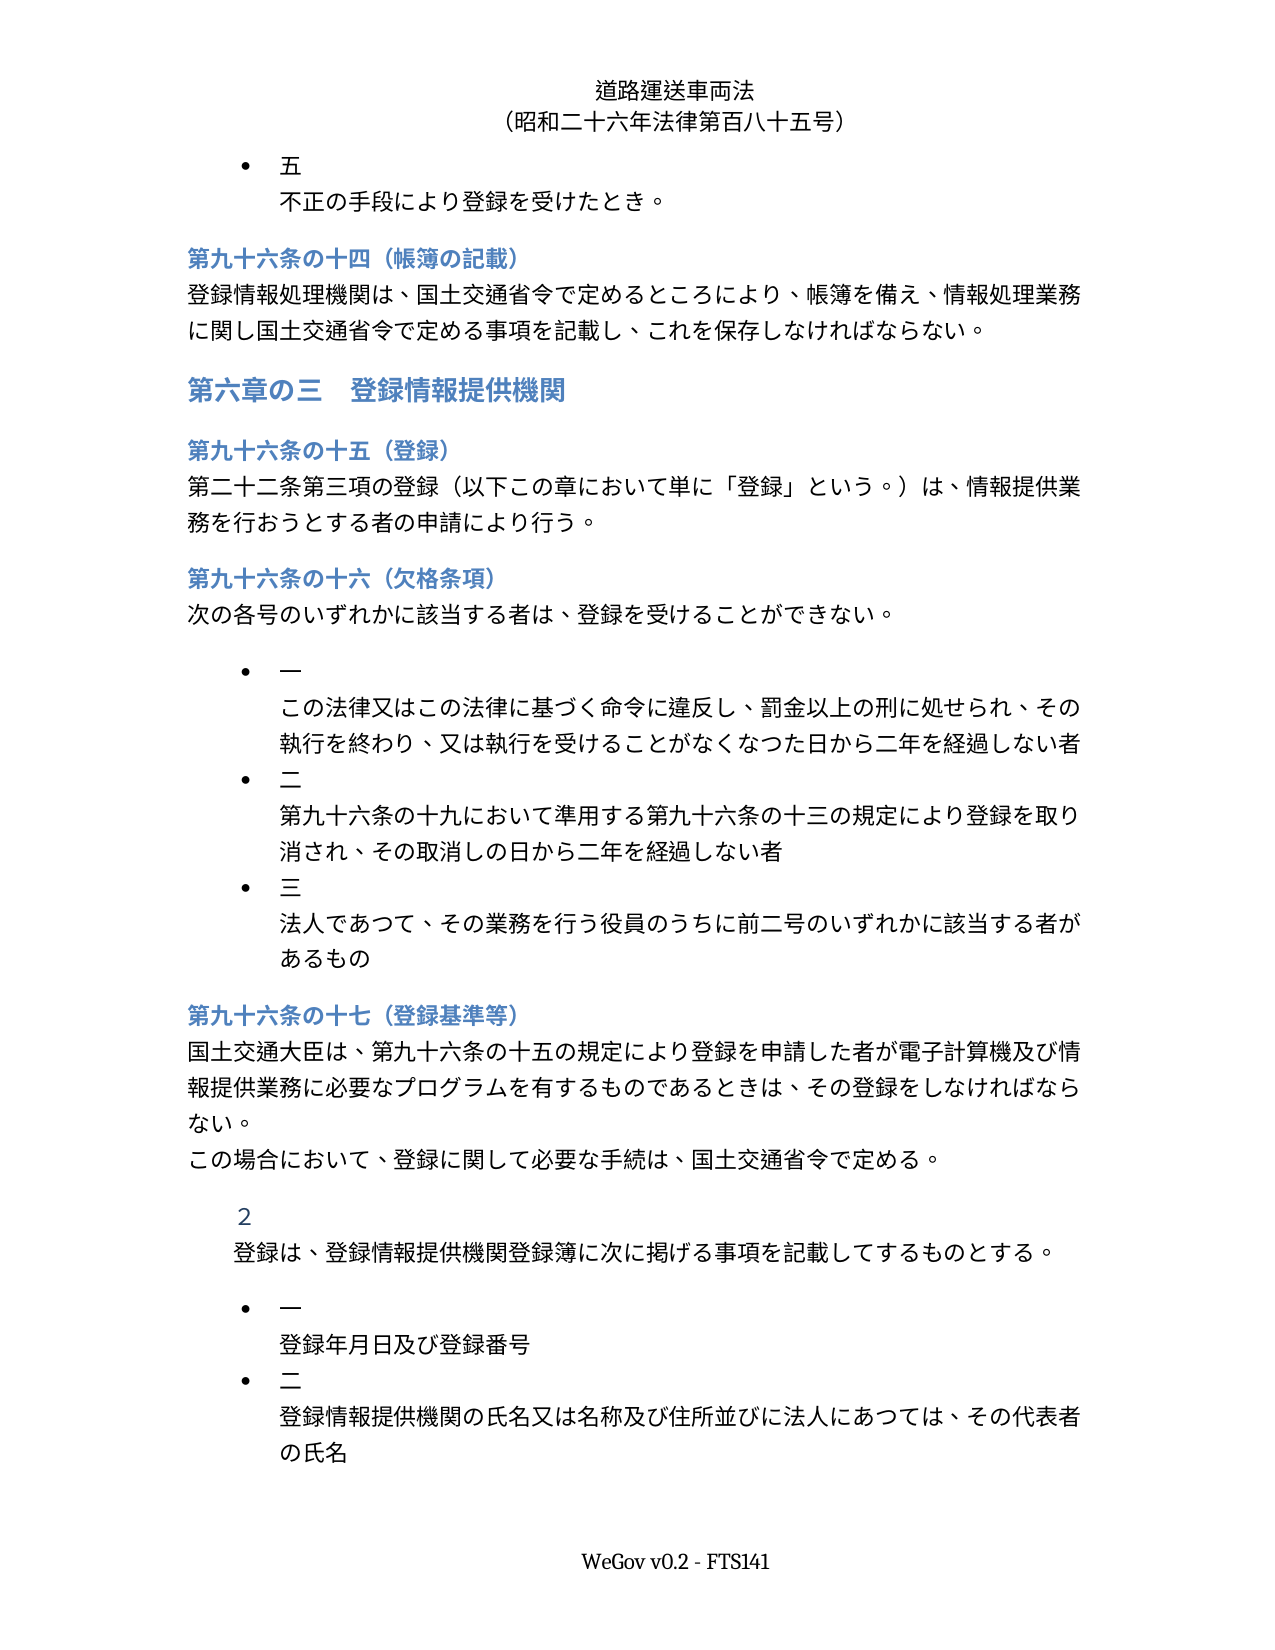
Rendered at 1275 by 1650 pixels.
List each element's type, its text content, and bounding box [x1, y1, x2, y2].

text 次の各号のいずれかに該当する者は、登録を受けることができない。 [187, 599, 1087, 630]
subtitle 第九十六条の十四（帳簿の記載） [187, 243, 1087, 274]
text 第二十二条第三項の登録（以下この章において単に「登録」という。）は、情報提供業務を行おうとする者の申請により行う。 [187, 471, 1087, 538]
list 五 不正の手段により登録を受けたとき。 [242, 150, 1087, 217]
list 一 この法律又はこの法律に基づく命令に違反し、罰金以上の刑に処せられ、その執行を終わり、又は執行を受けることがなくなつた日から二年を経過しない者 [242, 656, 1087, 759]
subtitle 第九十六条の十六（欠格条項） [187, 563, 1087, 594]
text 登録情報処理機関は、国土交通省令で定めるところにより、帳簿を備え、情報処理業務に関し国土交通省令で定める事項を記載し、これを保存しなければならない。 [187, 279, 1087, 346]
list 三 法人であつて、その業務を行う役員のうちに前二号のいずれかに該当する者があるもの [242, 872, 1087, 975]
list 二 第九十六条の十九において準用する第九十六条の十三の規定により登録を取り消され、その取消しの日から二年を経過しない者 [242, 764, 1087, 867]
subtitle 第九十六条の十五（登録） [187, 434, 1087, 466]
subtitle 第九十六条の十七（登録基準等） [187, 1000, 1087, 1031]
subtitle ２ [233, 1201, 1087, 1232]
subtitle 第六章の三 登録情報提供機関 [187, 371, 1087, 408]
list 一 登録年月日及び登録番号 [242, 1293, 1087, 1361]
text 登録は、登録情報提供機関登録簿に次に掲げる事項を記載してするものとする。 [233, 1237, 1087, 1268]
list 二 登録情報提供機関の氏名又は名称及び住所並びに法人にあつては、その代表者の氏名 [242, 1365, 1087, 1468]
text 国土交通大臣は、第九十六条の十五の規定により登録を申請した者が電子計算機及び情報提供業務に必要なプログラムを有するものであるときは、その登録をしなければならない。 この場合において、登録に関して必要な手続は、国土交通省令で定める。 [187, 1036, 1087, 1175]
